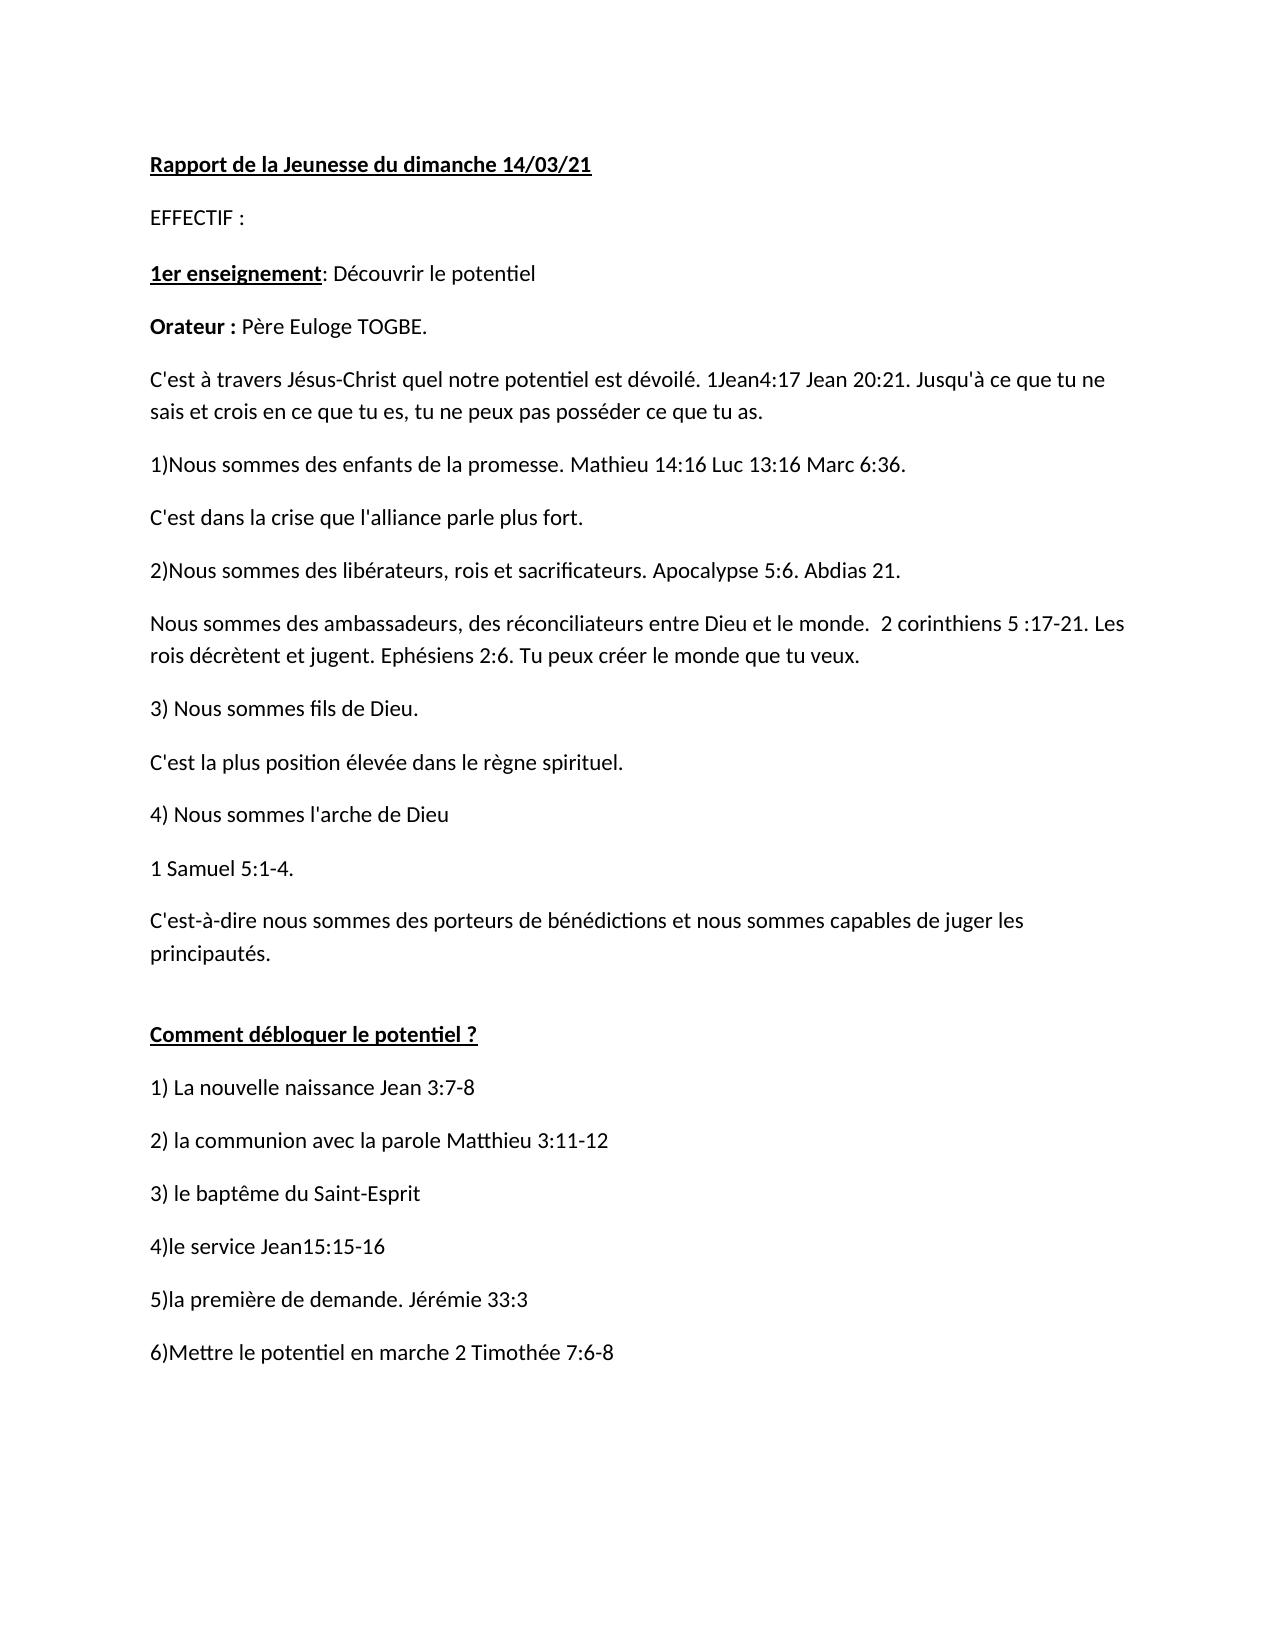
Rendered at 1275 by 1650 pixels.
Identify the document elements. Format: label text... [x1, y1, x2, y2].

text 1)Nous sommes des enfants de la promesse. Mathieu 14:16 Luc 13:16 Marc 6:36. [150, 450, 1125, 478]
text Nous sommes des ambassadeurs, des réconciliateurs entre Dieu et le monde. 2 corinthiens 5 :17-21. Les rois décrètent et jugent. Ephésiens 2:6. Tu peux créer le monde que tu veux. [150, 609, 1125, 669]
text Rapport de la Jeunesse du dimanche 14/03/21 [150, 150, 1125, 178]
text 1er enseignement: Découvrir le potentiel [150, 259, 1125, 287]
text C'est-à-dire nous sommes des porteurs de bénédictions et nous sommes capables de juger les principautés. [150, 907, 1125, 967]
text 1 Samuel 5:1-4. [150, 854, 1125, 882]
text C'est dans la crise que l'alliance parle plus fort. [150, 503, 1125, 531]
text 3) Nous sommes fils de Dieu. [150, 694, 1125, 723]
text C'est la plus position élevée dans le règne spirituel. [150, 748, 1125, 776]
text 2)Nous sommes des libérateurs, rois et sacrificateurs. Apocalypse 5:6. Abdias 21. [150, 556, 1125, 584]
text 1) La nouvelle naissance Jean 3:7-8 [150, 1073, 1125, 1101]
text 4)le service Jean15:15-16 [150, 1232, 1125, 1260]
text 3) le baptême du Saint-Esprit [150, 1179, 1125, 1207]
text 5)la première de demande. Jérémie 33:3 [150, 1285, 1125, 1313]
text Comment débloquer le potentiel ? [150, 1020, 1125, 1048]
text Orateur : Père Euloge TOGBE. [150, 312, 1125, 340]
text EFFECTIF : [150, 203, 1125, 231]
text C'est à travers Jésus-Christ quel notre potentiel est dévoilé. 1Jean4:17 Jean 20:21. Jusqu'à ce que tu ne sais et crois en ce que tu es, tu ne peux pas posséder ce que tu as. [150, 365, 1125, 425]
text 6)Mettre le potentiel en marche 2 Timothée 7:6-8 [150, 1338, 1125, 1366]
text 4) Nous sommes l'arche de Dieu [150, 801, 1125, 829]
text 2) la communion avec la parole Matthieu 3:11-12 [150, 1126, 1125, 1154]
